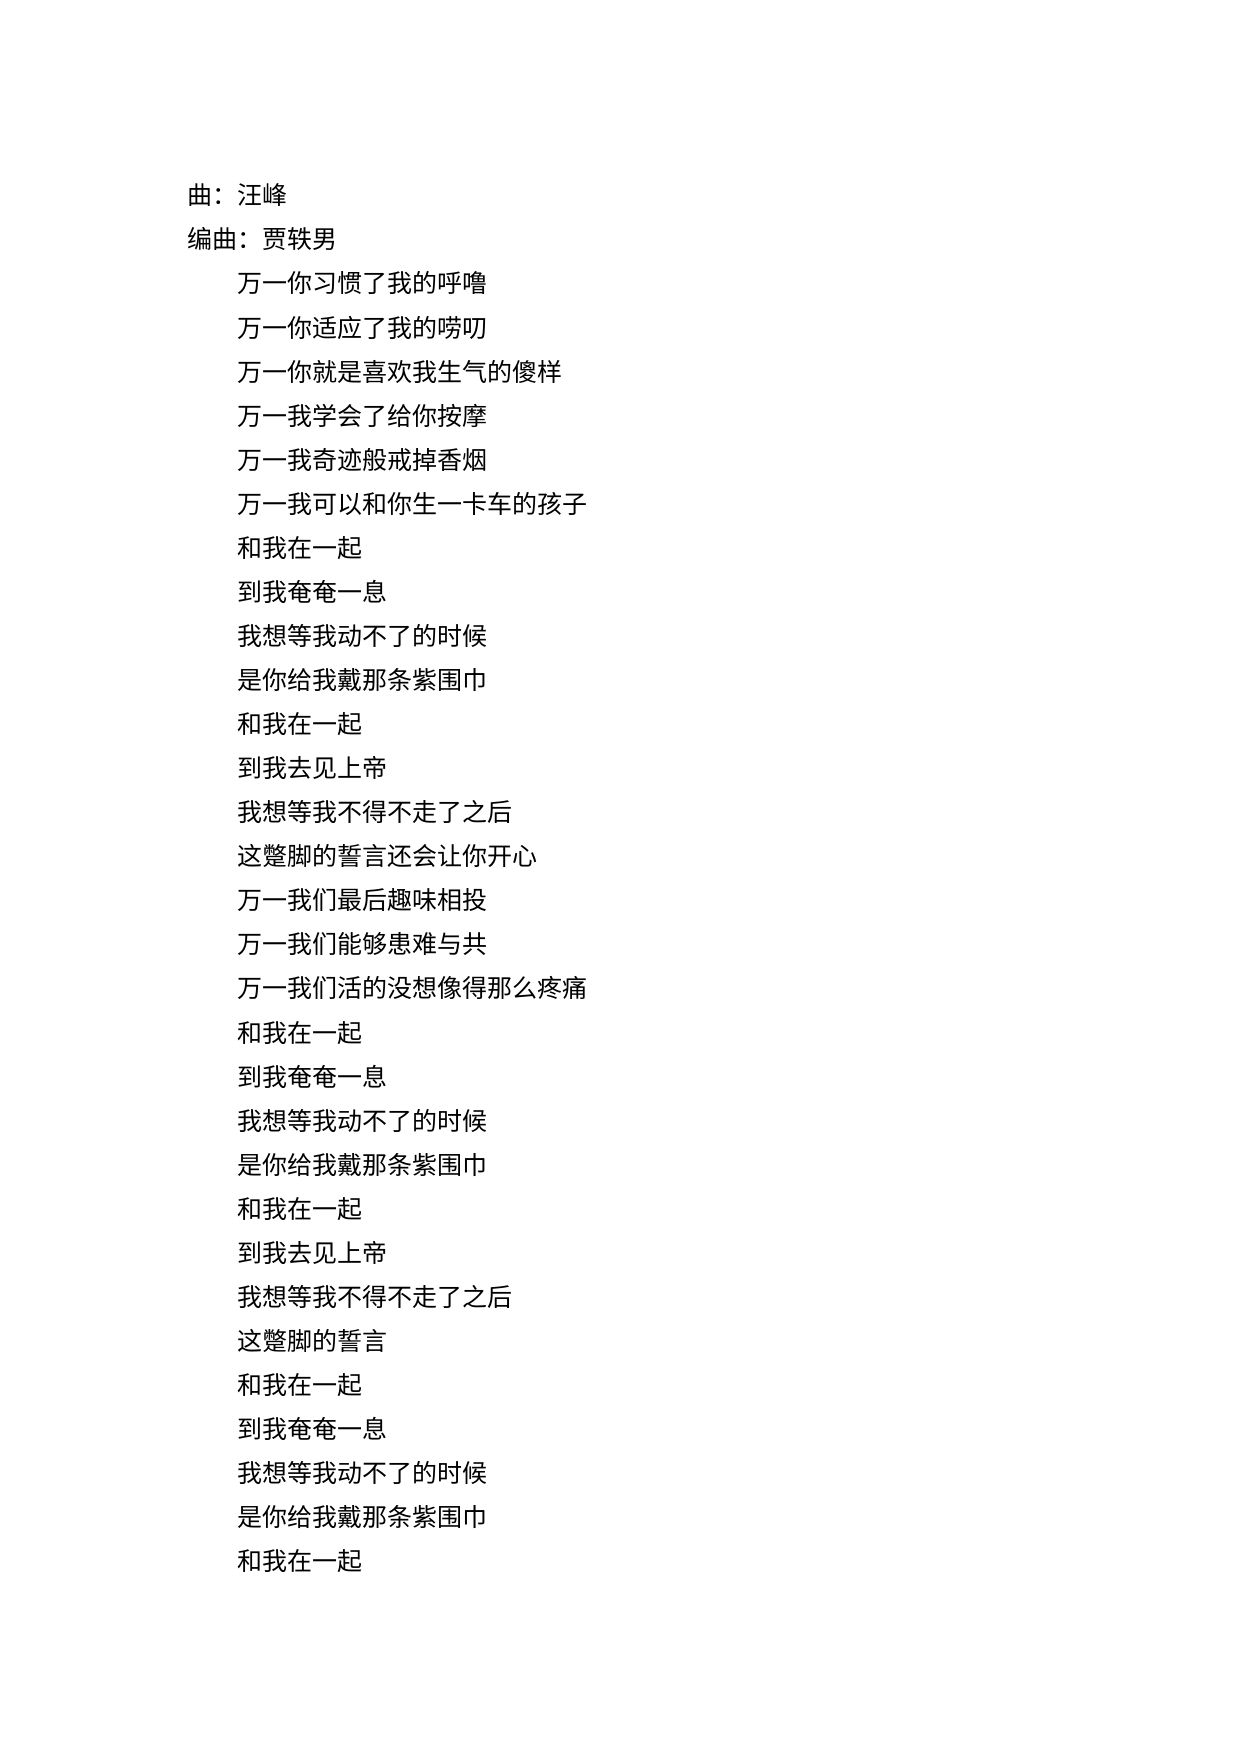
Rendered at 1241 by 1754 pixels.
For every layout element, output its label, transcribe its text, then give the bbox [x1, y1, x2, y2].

text 这蹩脚的誓言 [237, 1318, 1053, 1362]
text 这蹩脚的誓言还会让你开心 [237, 833, 1053, 877]
text 是你给我戴那条紫围巾 [237, 1494, 1053, 1538]
text 万一我学会了给你按摩 [237, 392, 1053, 436]
text 和我在一起 [237, 1362, 1053, 1406]
text 万一你习惯了我的呼噜 [237, 260, 1053, 304]
text 万一我们最后趣味相投 [237, 877, 1053, 921]
text 万一我可以和你生一卡车的孩子 [237, 480, 1053, 524]
text 和我在一起 [237, 1538, 1053, 1582]
text 是你给我戴那条紫围巾 [237, 1141, 1053, 1185]
text 和我在一起 [237, 701, 1053, 745]
text 到我奄奄一息 [237, 1406, 1053, 1450]
text 我想等我不得不走了之后 [237, 1273, 1053, 1318]
text 和我在一起 [237, 1009, 1053, 1053]
text 万一你就是喜欢我生气的傻样 [237, 348, 1053, 392]
text 我想等我动不了的时候 [237, 613, 1053, 657]
text 曲：汪峰 [187, 172, 1053, 216]
text 到我去见上帝 [237, 745, 1053, 789]
text 我想等我动不了的时候 [237, 1097, 1053, 1141]
text 到我去见上帝 [237, 1229, 1053, 1273]
text 万一我奇迹般戒掉香烟 [237, 436, 1053, 480]
text 到我奄奄一息 [237, 1053, 1053, 1097]
text 万一我们能够患难与共 [237, 921, 1053, 965]
text 万一你适应了我的唠叨 [237, 304, 1053, 348]
text 我想等我不得不走了之后 [237, 789, 1053, 833]
text 和我在一起 [237, 524, 1053, 568]
text 我想等我动不了的时候 [237, 1450, 1053, 1494]
text 编曲：贾轶男 [187, 216, 1053, 260]
text 到我奄奄一息 [237, 568, 1053, 613]
text 万一我们活的没想像得那么疼痛 [237, 965, 1053, 1009]
text 和我在一起 [237, 1185, 1053, 1229]
text 是你给我戴那条紫围巾 [237, 657, 1053, 701]
